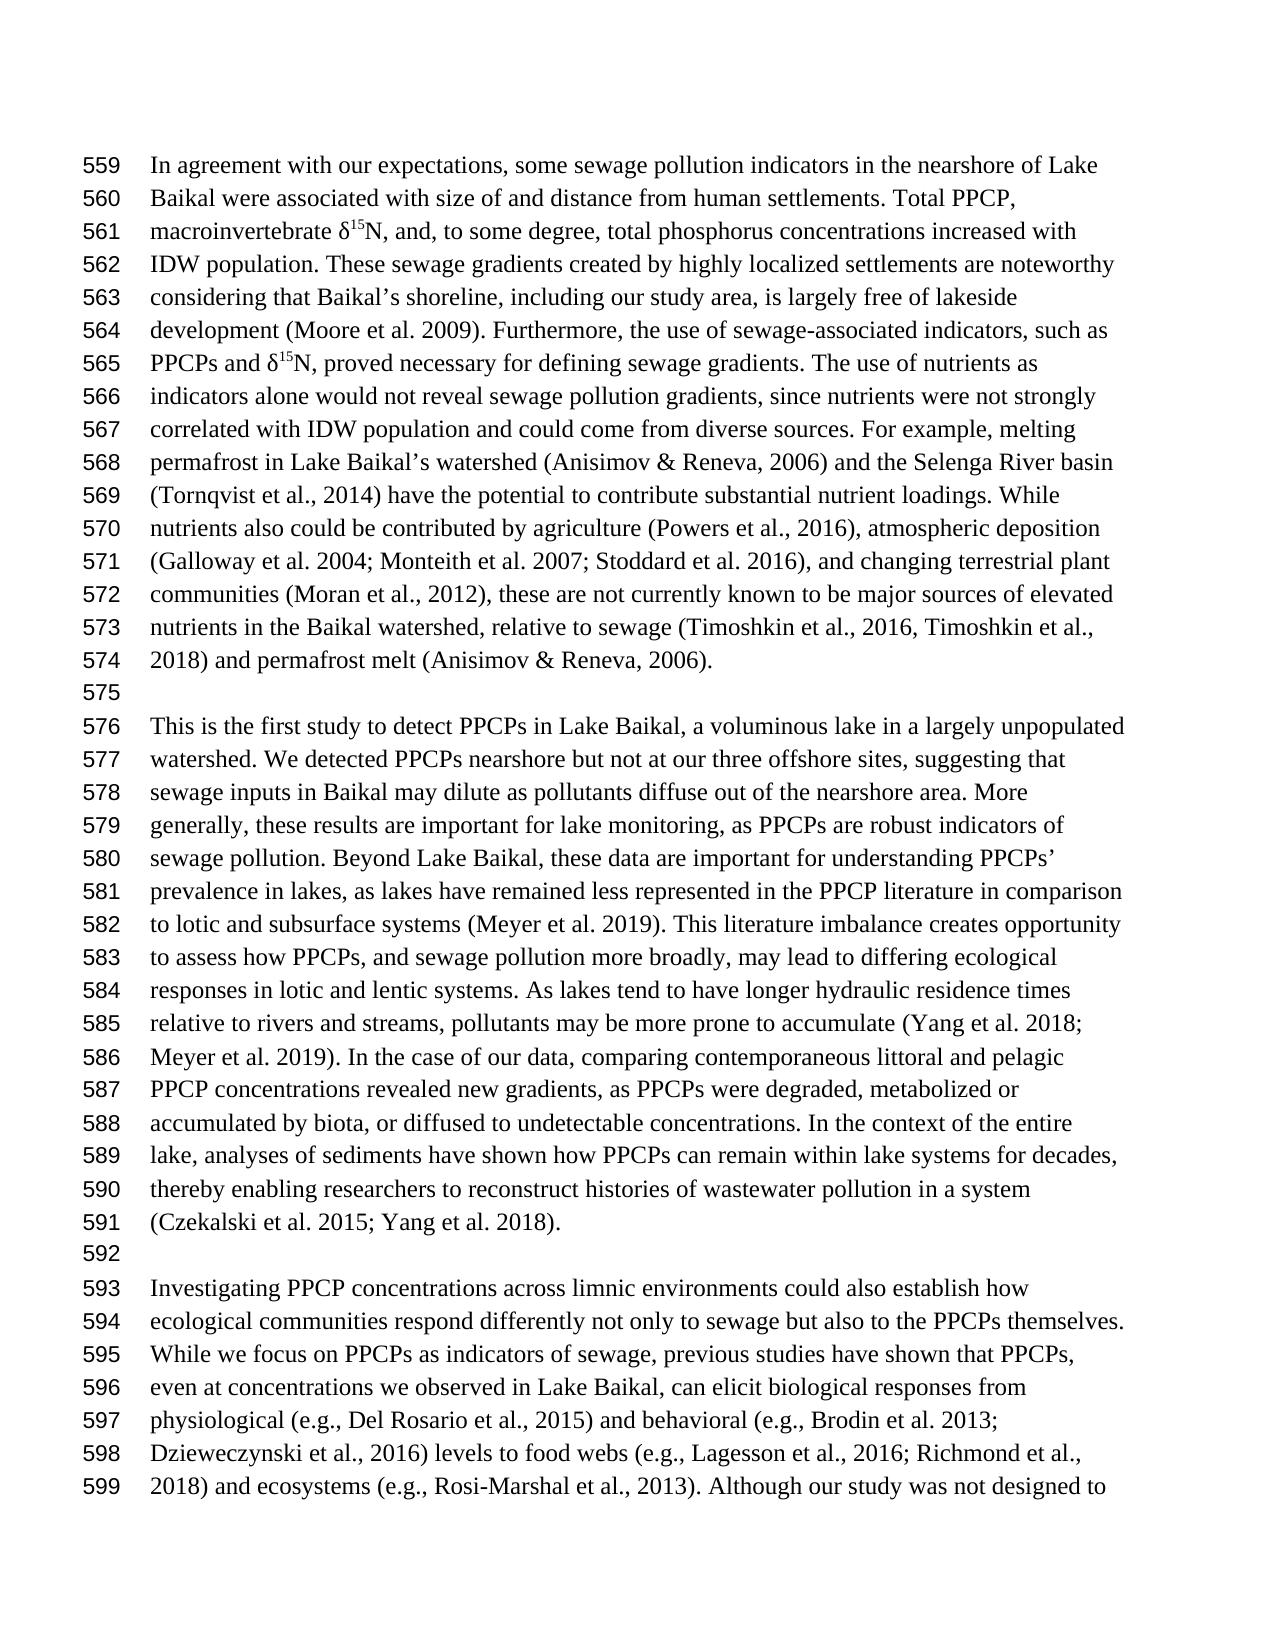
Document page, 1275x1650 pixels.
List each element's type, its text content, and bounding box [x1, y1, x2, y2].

text In agreement with our expectations, some sewage pollution indicators in the nearshore of Lake Baikal were associated with size of and distance from human settlements. Total PPCP, macroinvertebrate δ15N, and, to some degree, total phosphorus concentrations increased with IDW population. These sewage gradients created by highly localized settlements are noteworthy considering that Baikal’s shoreline, including our study area, is largely free of lakeside development (Moore et al. 2009). Furthermore, the use of sewage-associated indicators, such as PPCPs and δ15N, proved necessary for defining sewage gradients. The use of nutrients as indicators alone would not reveal sewage pollution gradients, since nutrients were not strongly correlated with IDW population and could come from diverse sources. For example, melting permafrost in Lake Baikal’s watershed (Anisimov & Reneva, 2006) and the Selenga River basin (Tornqvist et al., 2014) have the potential to contribute substantial nutrient loadings. While nutrients also could be contributed by agriculture (Powers et al., 2016), atmospheric deposition (Galloway et al. 2004; Monteith et al. 2007; Stoddard et al. 2016), and changing terrestrial plant communities (Moran et al., 2012), these are not currently known to be major sources of elevated nutrients in the Baikal watershed, relative to sewage (Timoshkin et al., 2016, Timoshkin et al., 2018) and permafrost melt (Anisimov & Reneva, 2006). [150, 150, 1125, 674]
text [150, 1273, 1125, 1499]
text This is the first study to detect PPCPs in Lake Baikal, a voluminous lake in a largely unpopulated watershed. We detected PPCPs nearshore but not at our three offshore sites, suggesting that sewage inputs in Baikal may dilute as pollutants diffuse out of the nearshore area. More generally, these results are important for lake monitoring, as PPCPs are robust indicators of sewage pollution. Beyond Lake Baikal, these data are important for understanding PPCPs’ prevalence in lakes, as lakes have remained less represented in the PPCP literature in comparison to lotic and subsurface systems (Meyer et al. 2019). This literature imbalance creates opportunity to assess how PPCPs, and sewage pollution more broadly, may lead to differing ecological responses in lotic and lentic systems. As lakes tend to have longer hydraulic residence times relative to rivers and streams, pollutants may be more prone to accumulate (Yang et al. 2018; Meyer et al. 2019). In the case of our data, comparing contemporaneous littoral and pelagic PPCP concentrations revealed new gradients, as PPCPs were degraded, metabolized or accumulated by biota, or diffused to undetectable concentrations. In the context of the entire lake, analyses of sediments have shown how PPCPs can remain within lake systems for decades, thereby enabling researchers to reconstruct histories of wastewater pollution in a system (Czekalski et al. 2015; Yang et al. 2018). [150, 711, 1125, 1235]
